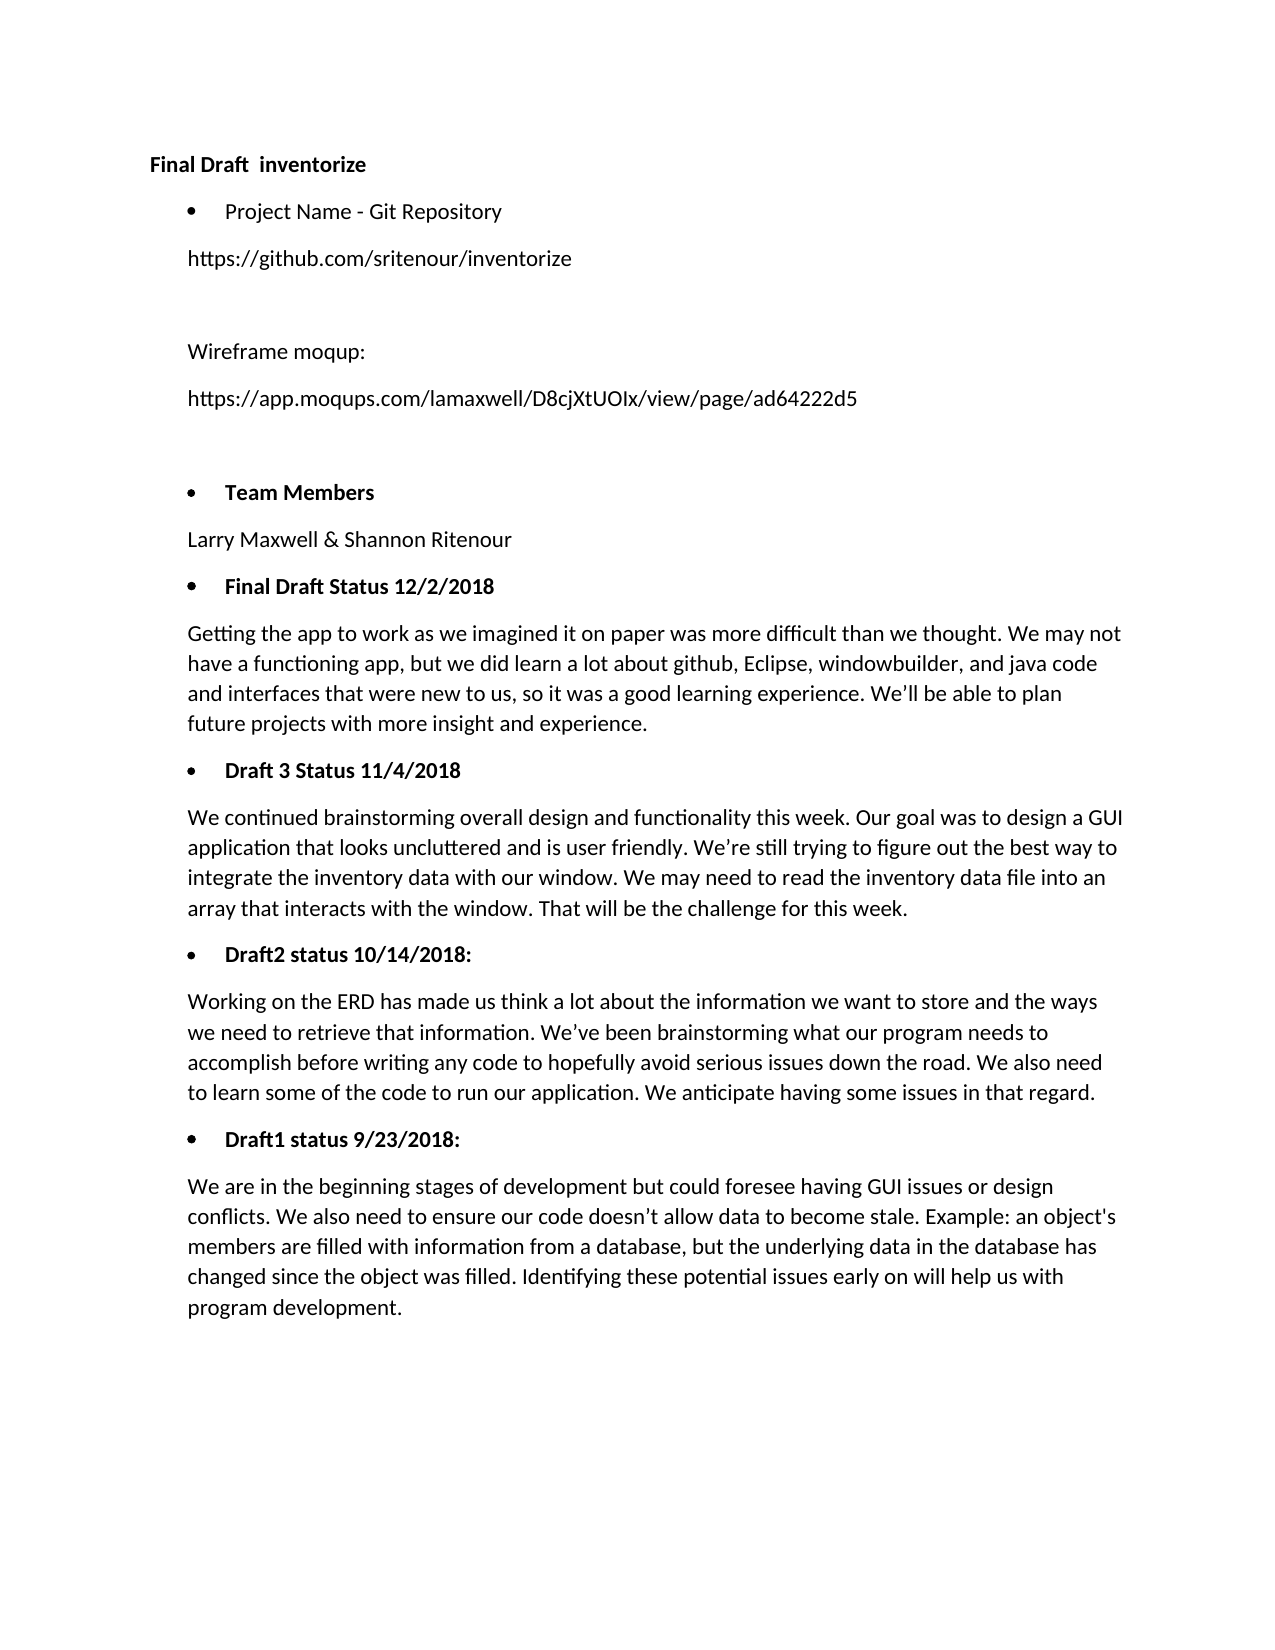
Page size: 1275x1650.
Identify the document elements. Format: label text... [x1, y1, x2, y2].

list Draft 3 Status 11/4/2018 [187, 756, 1125, 784]
text https://github.com/sritenour/inventorize [187, 244, 1125, 272]
text Larry Maxwell & Shannon Ritenour [187, 525, 1125, 553]
text Getting the app to work as we imagined it on paper was more difficult than we thought. We may not have a functioning app, but we did learn a lot about github, Eclipse, windowbuilder, and java code and interfaces that were new to us, so it was a good learning experience. We’ll be able to plan future projects with more insight and experience. [187, 619, 1125, 737]
list Team Members [187, 478, 1125, 506]
list Draft1 status 9/23/2018: [187, 1125, 1125, 1153]
text Final Draft inventorize [150, 150, 1125, 178]
text We continued brainstorming overall design and functionality this week. Our goal was to design a GUI application that looks uncluttered and is user friendly. We’re still trying to figure out the best way to integrate the inventory data with our window. We may need to read the inventory data file into an array that interacts with the window. That will be the challenge for this week. [187, 803, 1125, 922]
text Working on the ERD has made us think a lot about the information we want to store and the ways we need to retrieve that information. We’ve been brainstorming what our program needs to accomplish before writing any code to hopefully avoid serious issues down the road. We also need to learn some of the code to run our application. We anticipate having some issues in that regard. [187, 987, 1125, 1106]
text We are in the beginning stages of development but could foresee having GUI issues or design conflicts. We also need to ensure our code doesn’t allow data to become stale. Example: an object's members are filled with information from a database, but the underlying data in the database has changed since the object was filled. Identifying these potential issues early on will help us with program development. [187, 1172, 1125, 1321]
text https://app.moqups.com/lamaxwell/D8cjXtUOIx/view/page/ad64222d5 [187, 384, 1125, 412]
text Wireframe moqup: [187, 337, 1125, 366]
list Project Name - Git Repository [187, 197, 1125, 225]
list Draft2 status 10/14/2018: [187, 941, 1125, 969]
list Final Draft Status 12/2/2018 [187, 572, 1125, 600]
